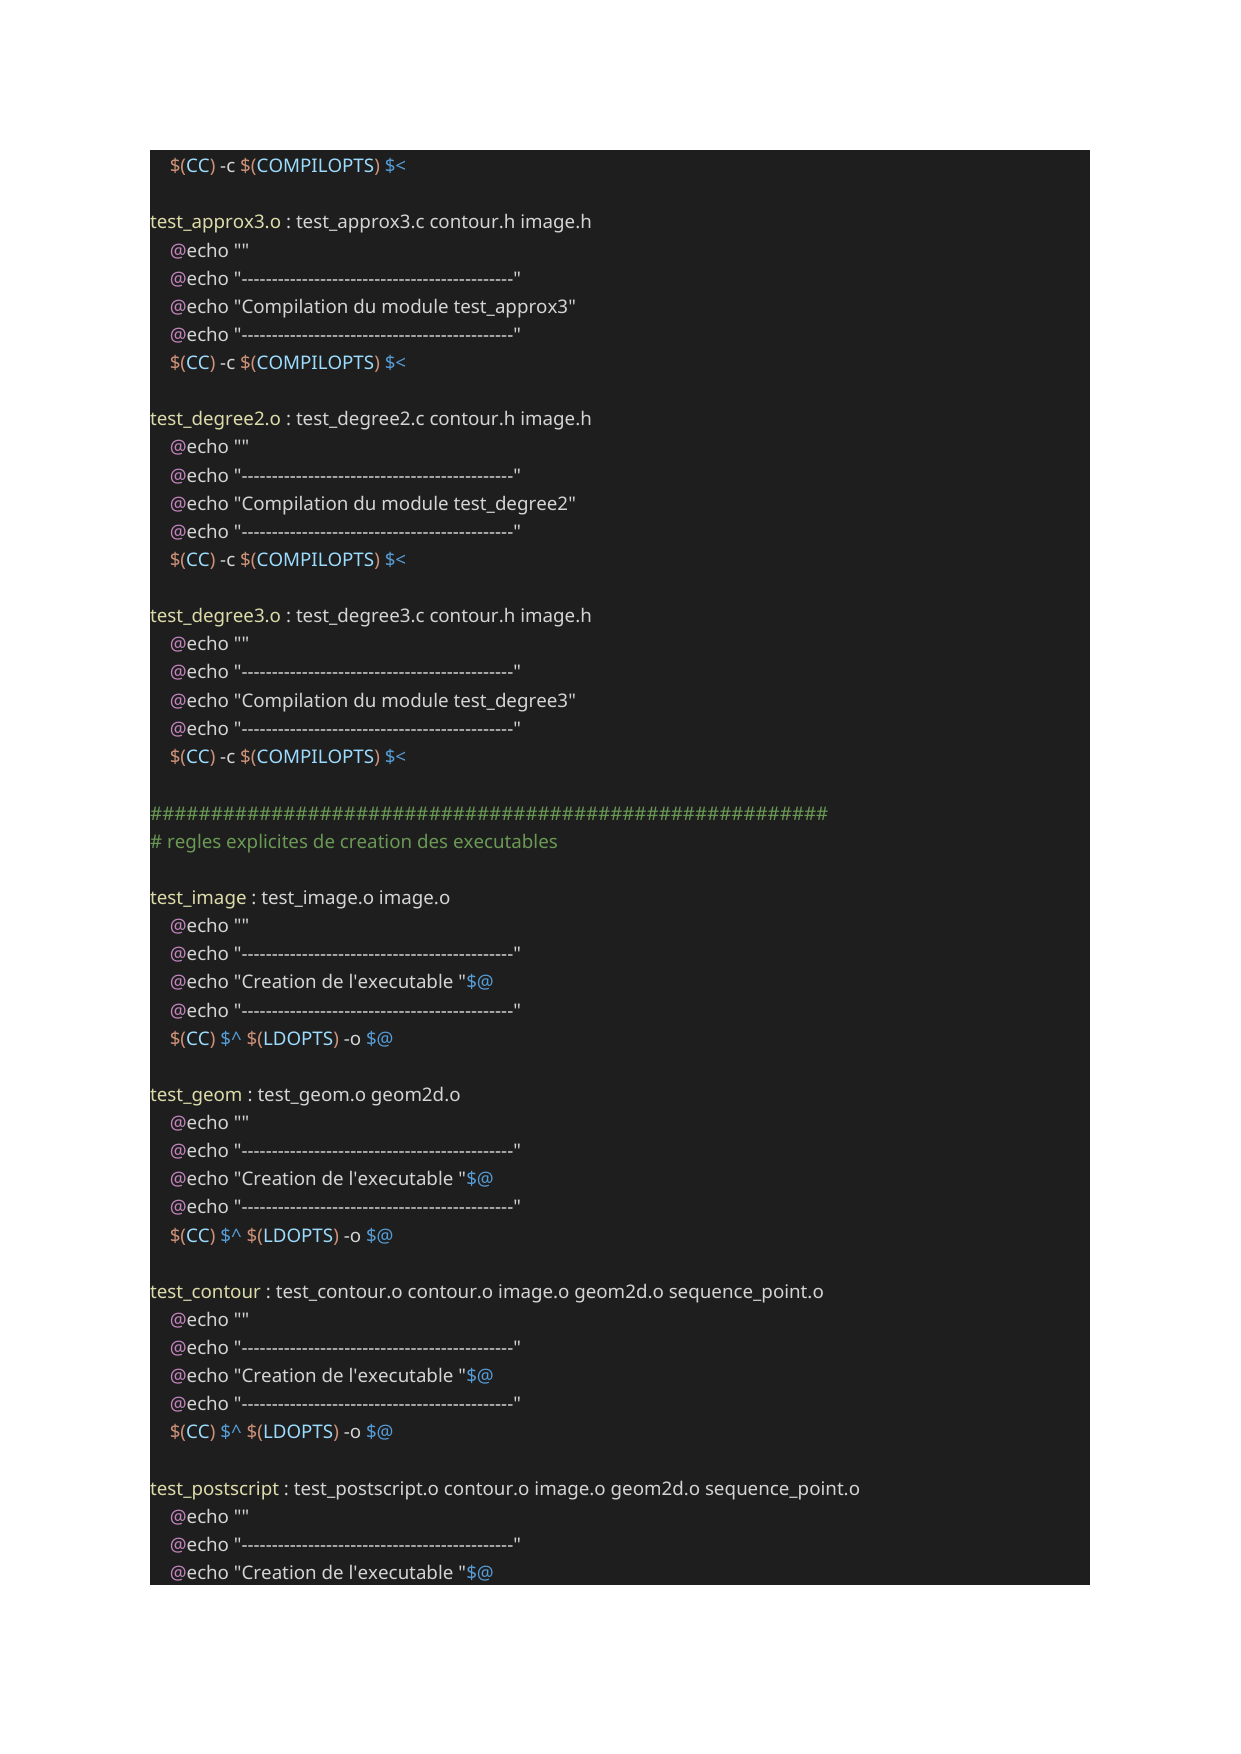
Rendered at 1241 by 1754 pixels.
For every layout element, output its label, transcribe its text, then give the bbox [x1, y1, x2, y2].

text @echo "Compilation du module test_degree3" [150, 684, 1090, 712]
text @echo "---------------------------------------------" [150, 319, 1090, 347]
text $(CC) $^ $(LDOPTS) -o $@ [150, 1416, 1090, 1444]
text $(CC) $^ $(LDOPTS) -o $@ [150, 1219, 1090, 1247]
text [150, 1529, 1090, 1557]
text @echo "" [150, 1501, 1090, 1529]
text test_approx3.o : test_approx3.c contour.h image.h [150, 206, 1090, 234]
text test_degree2.o : test_degree2.c contour.h image.h [150, 403, 1090, 431]
text @echo "---------------------------------------------" [150, 1135, 1090, 1163]
text @echo "" [150, 234, 1090, 262]
text @echo "---------------------------------------------" [150, 1191, 1090, 1219]
text $(CC) -c $(COMPILOPTS) $< [150, 150, 1090, 178]
text @echo "" [150, 910, 1090, 938]
text @echo "" [150, 628, 1090, 656]
text test_image : test_image.o image.o [150, 882, 1090, 910]
text @echo "Compilation du module test_approx3" [150, 291, 1090, 319]
text @echo "Creation de l'executable "$@ [150, 1557, 1090, 1585]
text @echo "" [150, 1107, 1090, 1135]
text $(CC) $^ $(LDOPTS) -o $@ [150, 1022, 1090, 1051]
text @echo "---------------------------------------------" [150, 938, 1090, 966]
text @echo "---------------------------------------------" [150, 1332, 1090, 1360]
text test_contour : test_contour.o contour.o image.o geom2d.o sequence_point.o [150, 1276, 1090, 1304]
text @echo "Compilation du module test_degree2" [150, 487, 1090, 516]
text @echo "---------------------------------------------" [150, 459, 1090, 487]
text test_geom : test_geom.o geom2d.o [150, 1079, 1090, 1107]
text ######################################################## [150, 797, 1090, 826]
text @echo "" [150, 431, 1090, 459]
text @echo "---------------------------------------------" [150, 656, 1090, 684]
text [150, 262, 1090, 291]
text @echo "Creation de l'executable "$@ [150, 1163, 1090, 1191]
text @echo "---------------------------------------------" [150, 712, 1090, 741]
text $(CC) -c $(COMPILOPTS) $< [150, 741, 1090, 769]
text test_postscript : test_postscript.o contour.o image.o geom2d.o sequence_point.o [150, 1472, 1090, 1501]
text @echo "" [150, 1304, 1090, 1332]
text $(CC) -c $(COMPILOPTS) $< [150, 544, 1090, 572]
text @echo "---------------------------------------------" [150, 994, 1090, 1022]
text @echo "---------------------------------------------" [150, 516, 1090, 544]
text $(CC) -c $(COMPILOPTS) $< [150, 347, 1090, 375]
text # regles explicites de creation des executables [150, 826, 1090, 854]
text @echo "Creation de l'executable "$@ [150, 966, 1090, 994]
text test_degree3.o : test_degree3.c contour.h image.h [150, 600, 1090, 628]
text @echo "---------------------------------------------" [150, 1388, 1090, 1416]
text @echo "Creation de l'executable "$@ [150, 1360, 1090, 1388]
